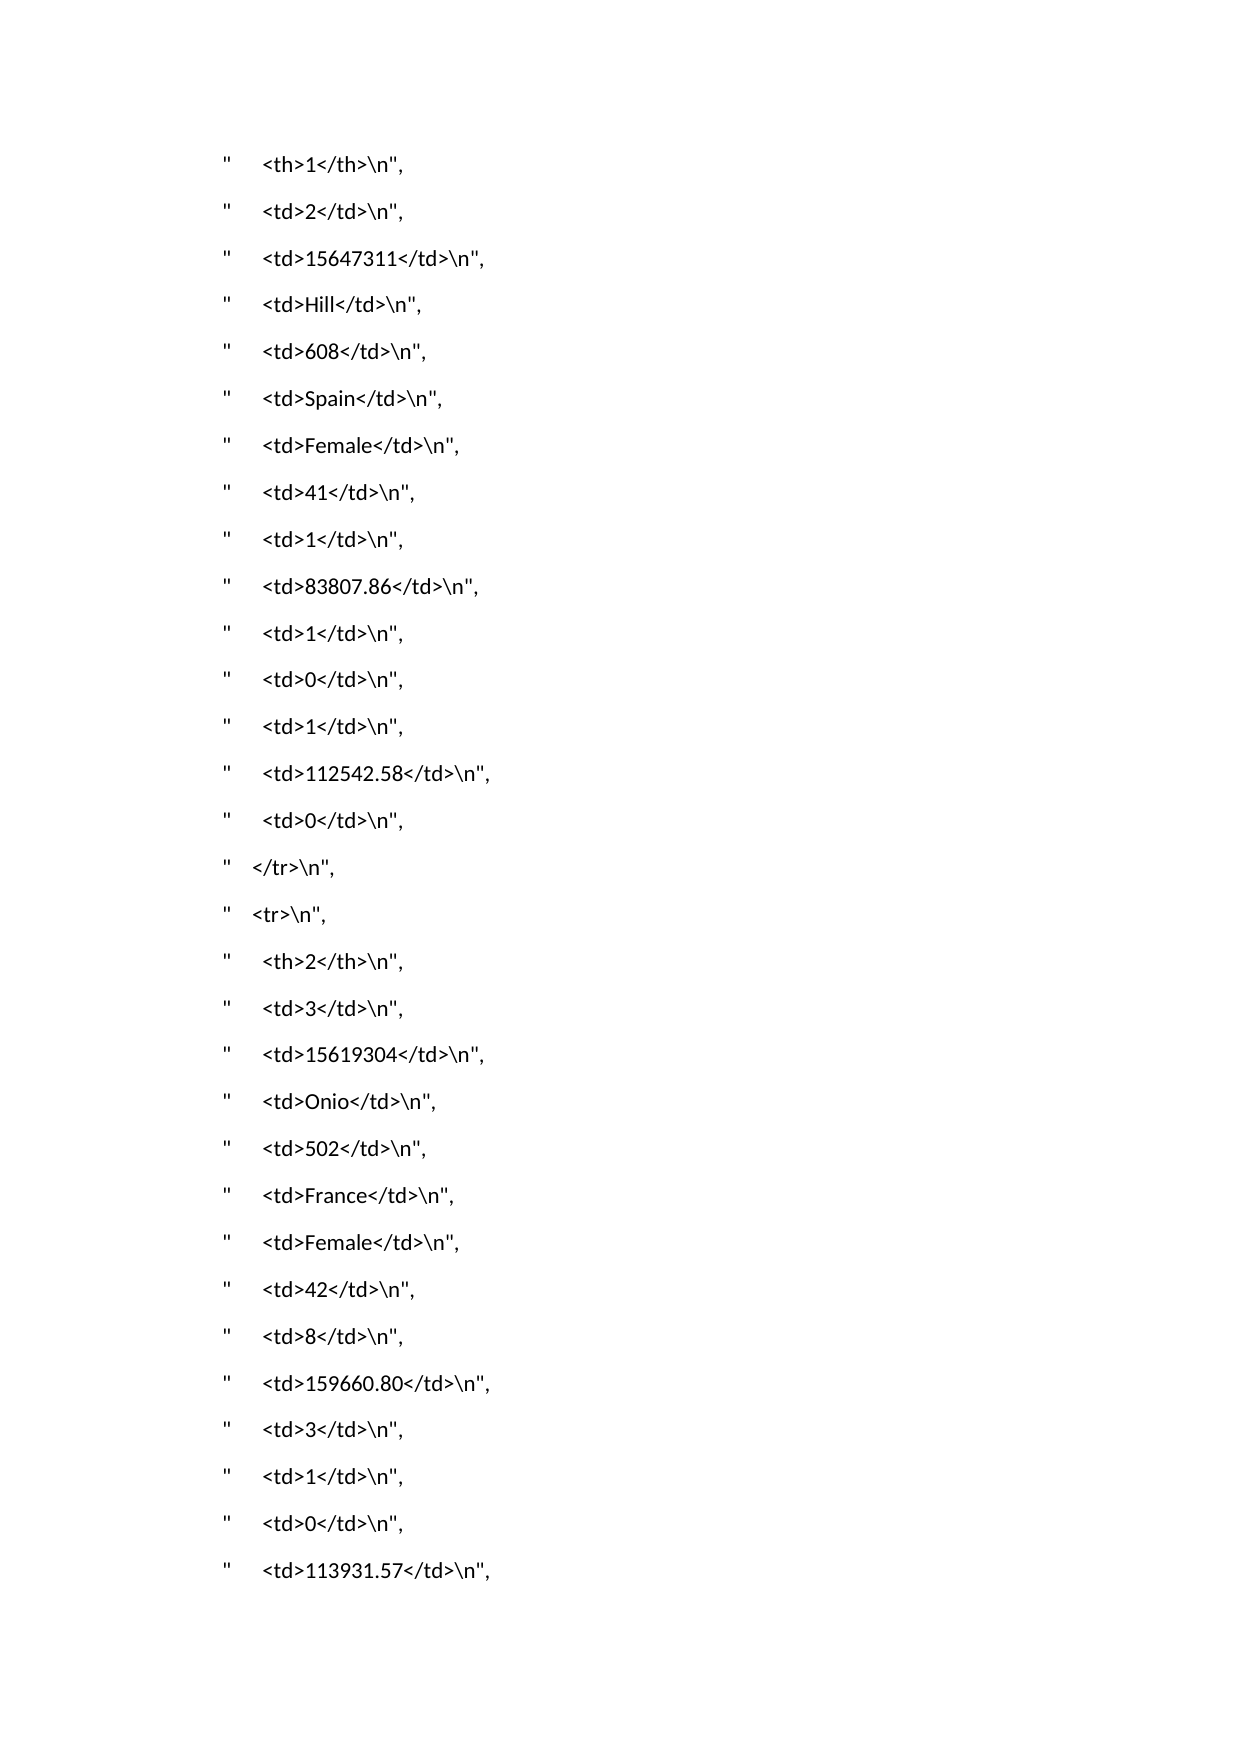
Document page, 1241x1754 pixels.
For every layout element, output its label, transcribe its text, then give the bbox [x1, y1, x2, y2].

text " <td>Hill</td>\n", [150, 291, 1090, 319]
text " <td>2</td>\n", [150, 197, 1090, 225]
text " <td>41</td>\n", [150, 478, 1090, 506]
text " <th>1</th>\n", [150, 150, 1090, 178]
text " <td>8</td>\n", [150, 1322, 1090, 1350]
text " </tr>\n", [150, 853, 1090, 881]
text " <td>15647311</td>\n", [150, 244, 1090, 272]
text " <td>42</td>\n", [150, 1275, 1090, 1303]
text " <td>159660.80</td>\n", [150, 1369, 1090, 1397]
text " <td>Onio</td>\n", [150, 1087, 1090, 1116]
text " <td>83807.86</td>\n", [150, 572, 1090, 600]
text " <td>3</td>\n", [150, 994, 1090, 1022]
text " <td>1</td>\n", [150, 1462, 1090, 1491]
text " <td>15619304</td>\n", [150, 1041, 1090, 1069]
text " <td>France</td>\n", [150, 1181, 1090, 1209]
text " <td>Female</td>\n", [150, 431, 1090, 459]
text " <td>502</td>\n", [150, 1134, 1090, 1162]
text " <td>3</td>\n", [150, 1416, 1090, 1444]
text " <td>0</td>\n", [150, 1509, 1090, 1537]
text " <td>0</td>\n", [150, 806, 1090, 834]
text " <td>113931.57</td>\n", [150, 1556, 1090, 1584]
text " <td>112542.58</td>\n", [150, 759, 1090, 787]
text " <td>1</td>\n", [150, 525, 1090, 553]
text " <tr>\n", [150, 900, 1090, 928]
text " <td>Female</td>\n", [150, 1228, 1090, 1256]
text " <td>Spain</td>\n", [150, 384, 1090, 412]
text " <td>0</td>\n", [150, 666, 1090, 694]
text " <td>1</td>\n", [150, 619, 1090, 647]
text " <td>1</td>\n", [150, 712, 1090, 741]
text " <th>2</th>\n", [150, 947, 1090, 975]
text " <td>608</td>\n", [150, 337, 1090, 366]
